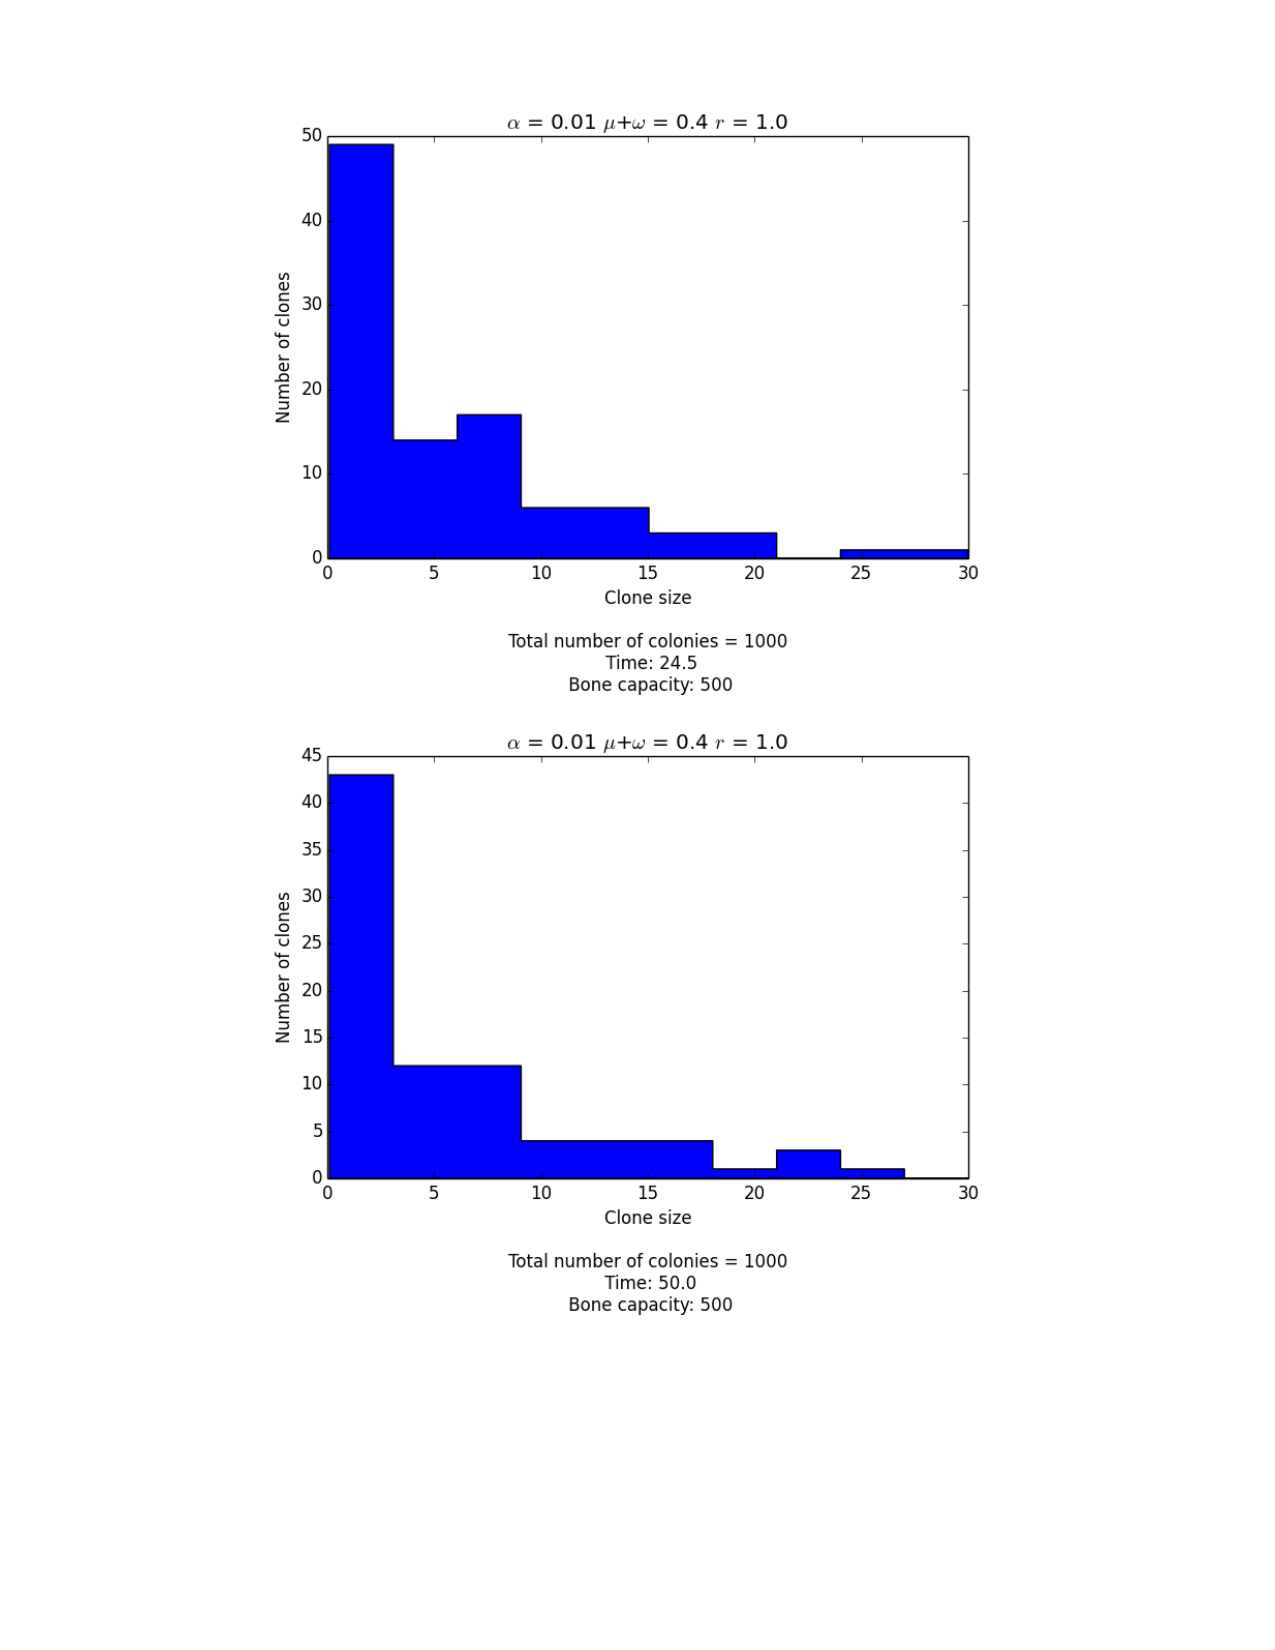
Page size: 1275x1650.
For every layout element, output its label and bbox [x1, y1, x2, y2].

picture [224, 75, 1051, 1315]
